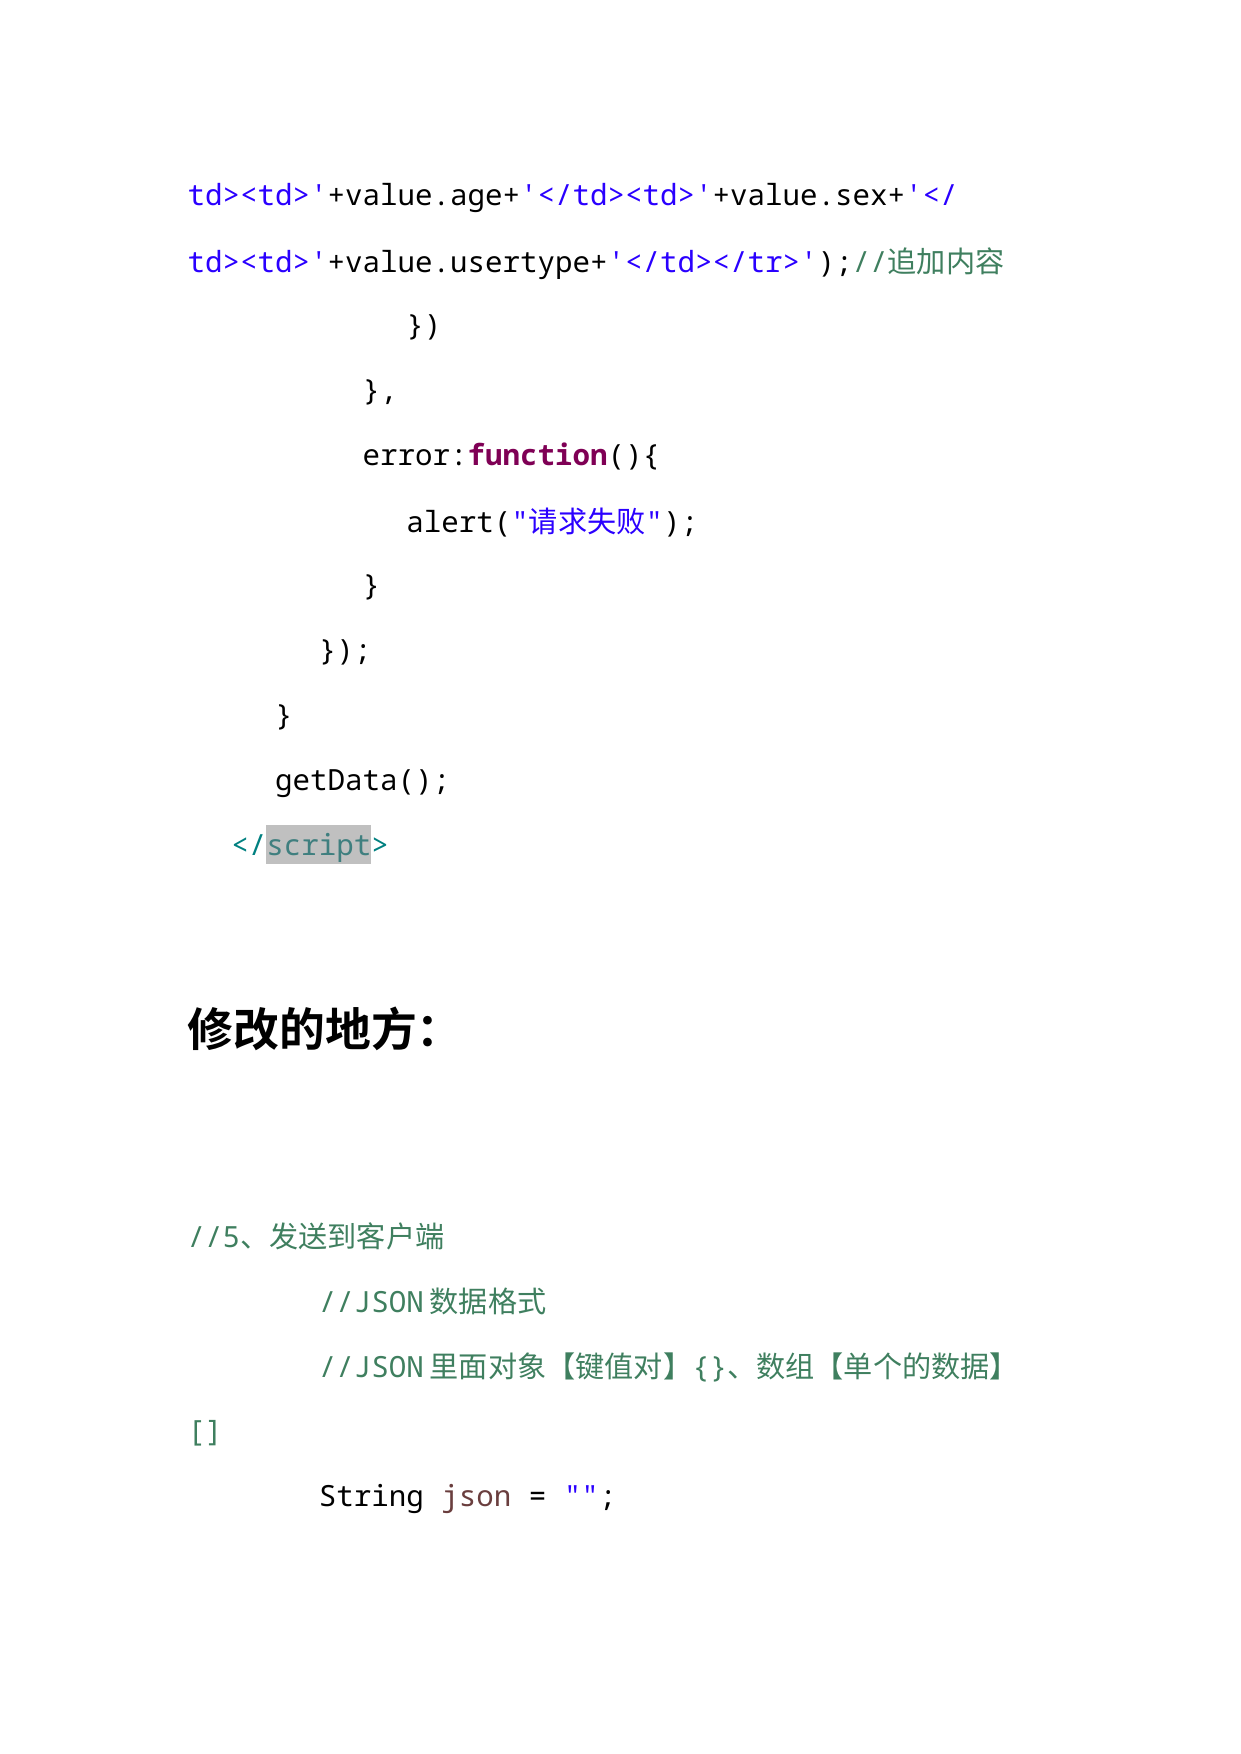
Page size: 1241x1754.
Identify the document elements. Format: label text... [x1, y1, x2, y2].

text alert("请求失败"); [187, 487, 1053, 552]
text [187, 162, 1053, 292]
text //JSON里面对象【键值对】{}、数组【单个的数据】[] [187, 1333, 1053, 1463]
text //5、发送到客户端 [187, 1203, 1053, 1268]
text //JSON数据格式 [187, 1268, 1053, 1333]
subtitle 修改的地方： [187, 977, 1053, 1075]
text }); [187, 617, 1053, 682]
text }, [187, 357, 1053, 422]
text }) [187, 292, 1053, 357]
text String json = ""; [187, 1463, 1053, 1528]
text } [187, 552, 1053, 617]
text getData(); [187, 747, 1053, 812]
text error:function(){ [187, 422, 1053, 487]
text } [187, 682, 1053, 747]
text </script> [187, 812, 1053, 877]
